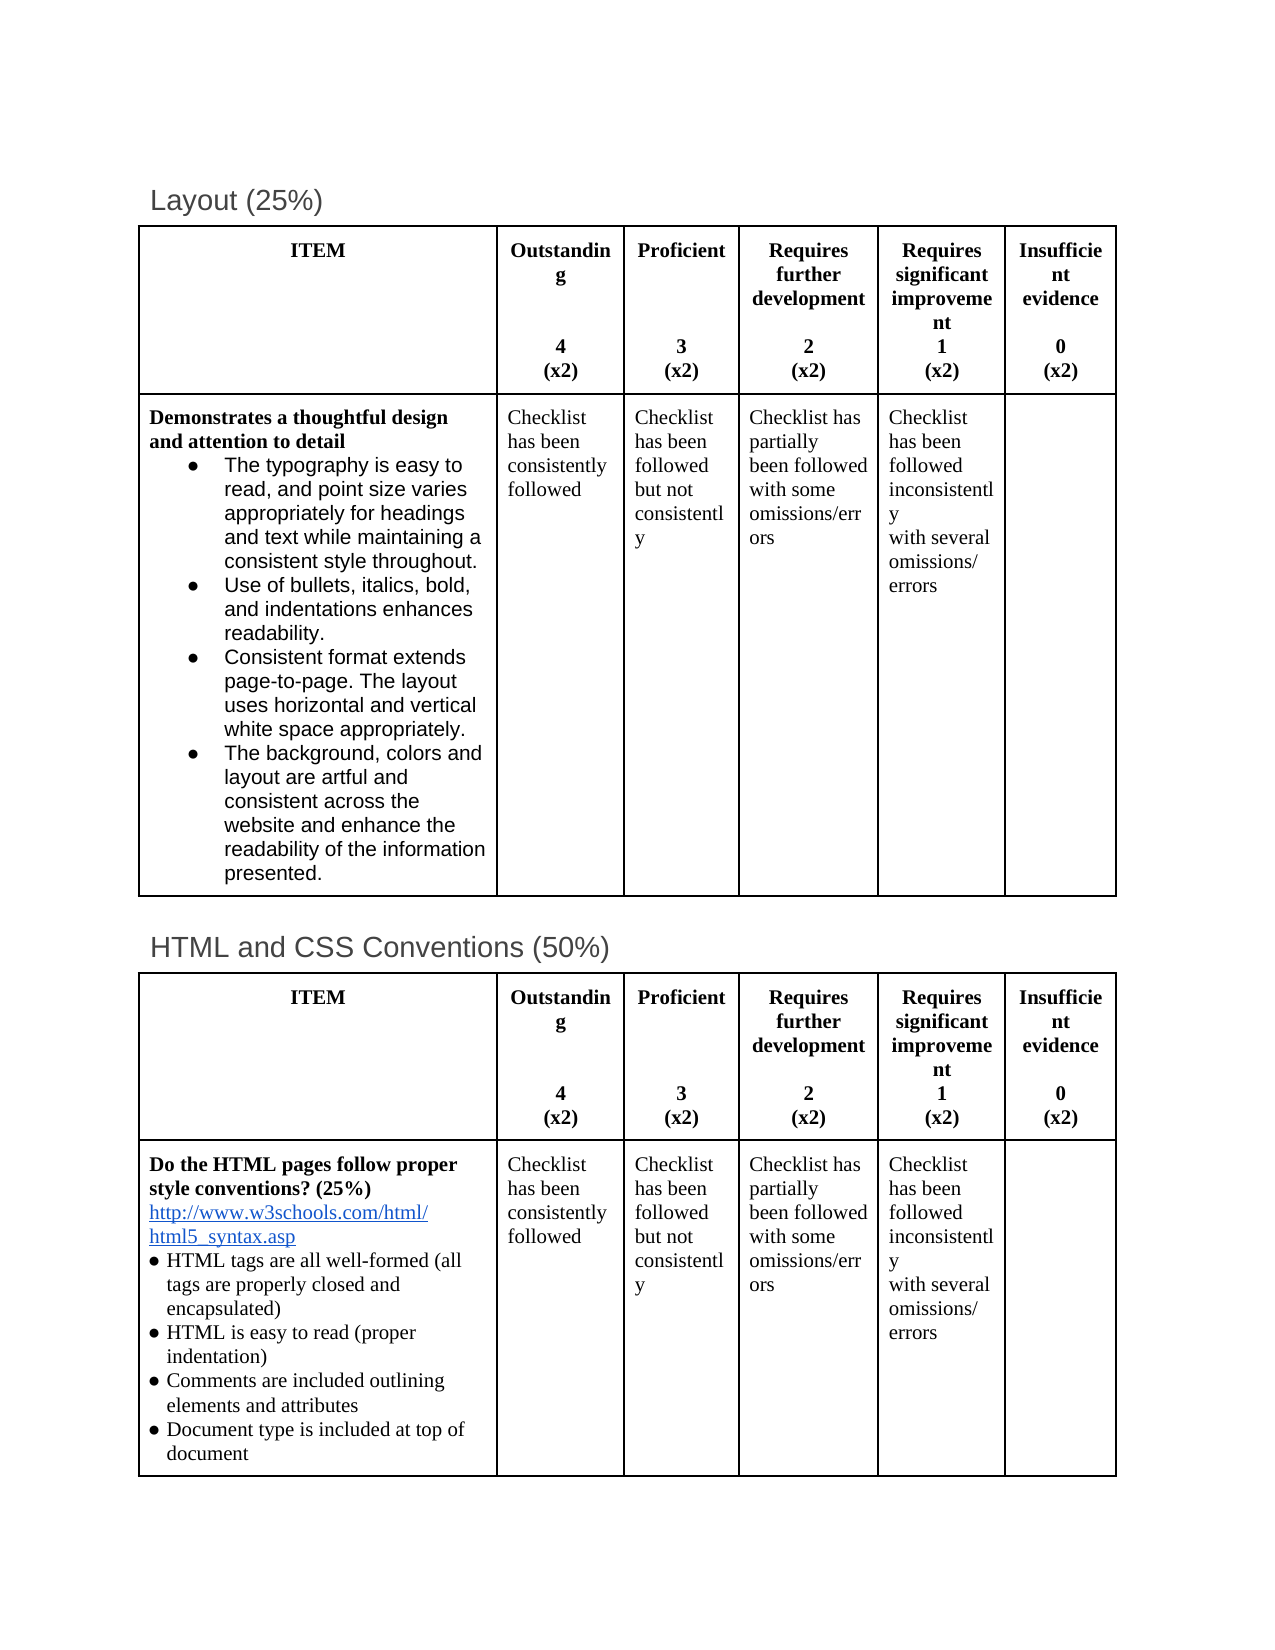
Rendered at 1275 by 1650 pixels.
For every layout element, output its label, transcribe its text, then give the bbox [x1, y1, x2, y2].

table_header Proficient 3 (x2) [625, 227, 738, 392]
table_header Requires significant improvement 1 (x2) [879, 227, 1004, 392]
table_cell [879, 1141, 1004, 1475]
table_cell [498, 1141, 623, 1475]
table_header Requires further development 2 (x2) [740, 227, 877, 392]
subtitle Layout (25%) [150, 183, 1125, 217]
table_cell Checklist has partially been followed with some omissions/errors [740, 395, 877, 895]
table_cell [1006, 1141, 1115, 1475]
table_header Requires further development 2 (x2) [740, 974, 877, 1139]
table_header Outstanding 4 (x2) [498, 227, 623, 392]
table_cell Checklist has been followed inconsistently with several omissions/ errors [879, 395, 1004, 895]
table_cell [625, 1141, 738, 1475]
table_cell [1006, 395, 1115, 895]
table_cell Demonstrates a thoughtful design and attention to detail The typography is easy to read, and point size varies appropriately for headings and text while maintaining a consistent style throughout. Use of bullets, italics, bold, and indentations enhances readability. Consistent format extends page-to-page. The layout uses horizontal and vertical white space appropriately. The background, colors and layout are artful and consistent across the website and enhance the readability of the information presented. [140, 395, 496, 895]
table_header ITEM [140, 227, 496, 392]
table_header Requires significant improvement 1 (x2) [879, 974, 1004, 1139]
subtitle HTML and CSS Conventions (50%) [150, 930, 1125, 964]
table_cell Checklist has been followed but not consistently [625, 395, 738, 895]
table_header Outstanding 4 (x2) [498, 974, 623, 1139]
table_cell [140, 1141, 496, 1475]
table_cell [740, 1141, 877, 1475]
table_header Insufficient evidence 0 (x2) [1006, 974, 1115, 1139]
table_header Proficient 3 (x2) [625, 974, 738, 1139]
table_header Insufficient evidence 0 (x2) [1006, 227, 1115, 392]
table_cell Checklist has been consistently followed [498, 395, 623, 895]
table_header ITEM [140, 974, 496, 1139]
